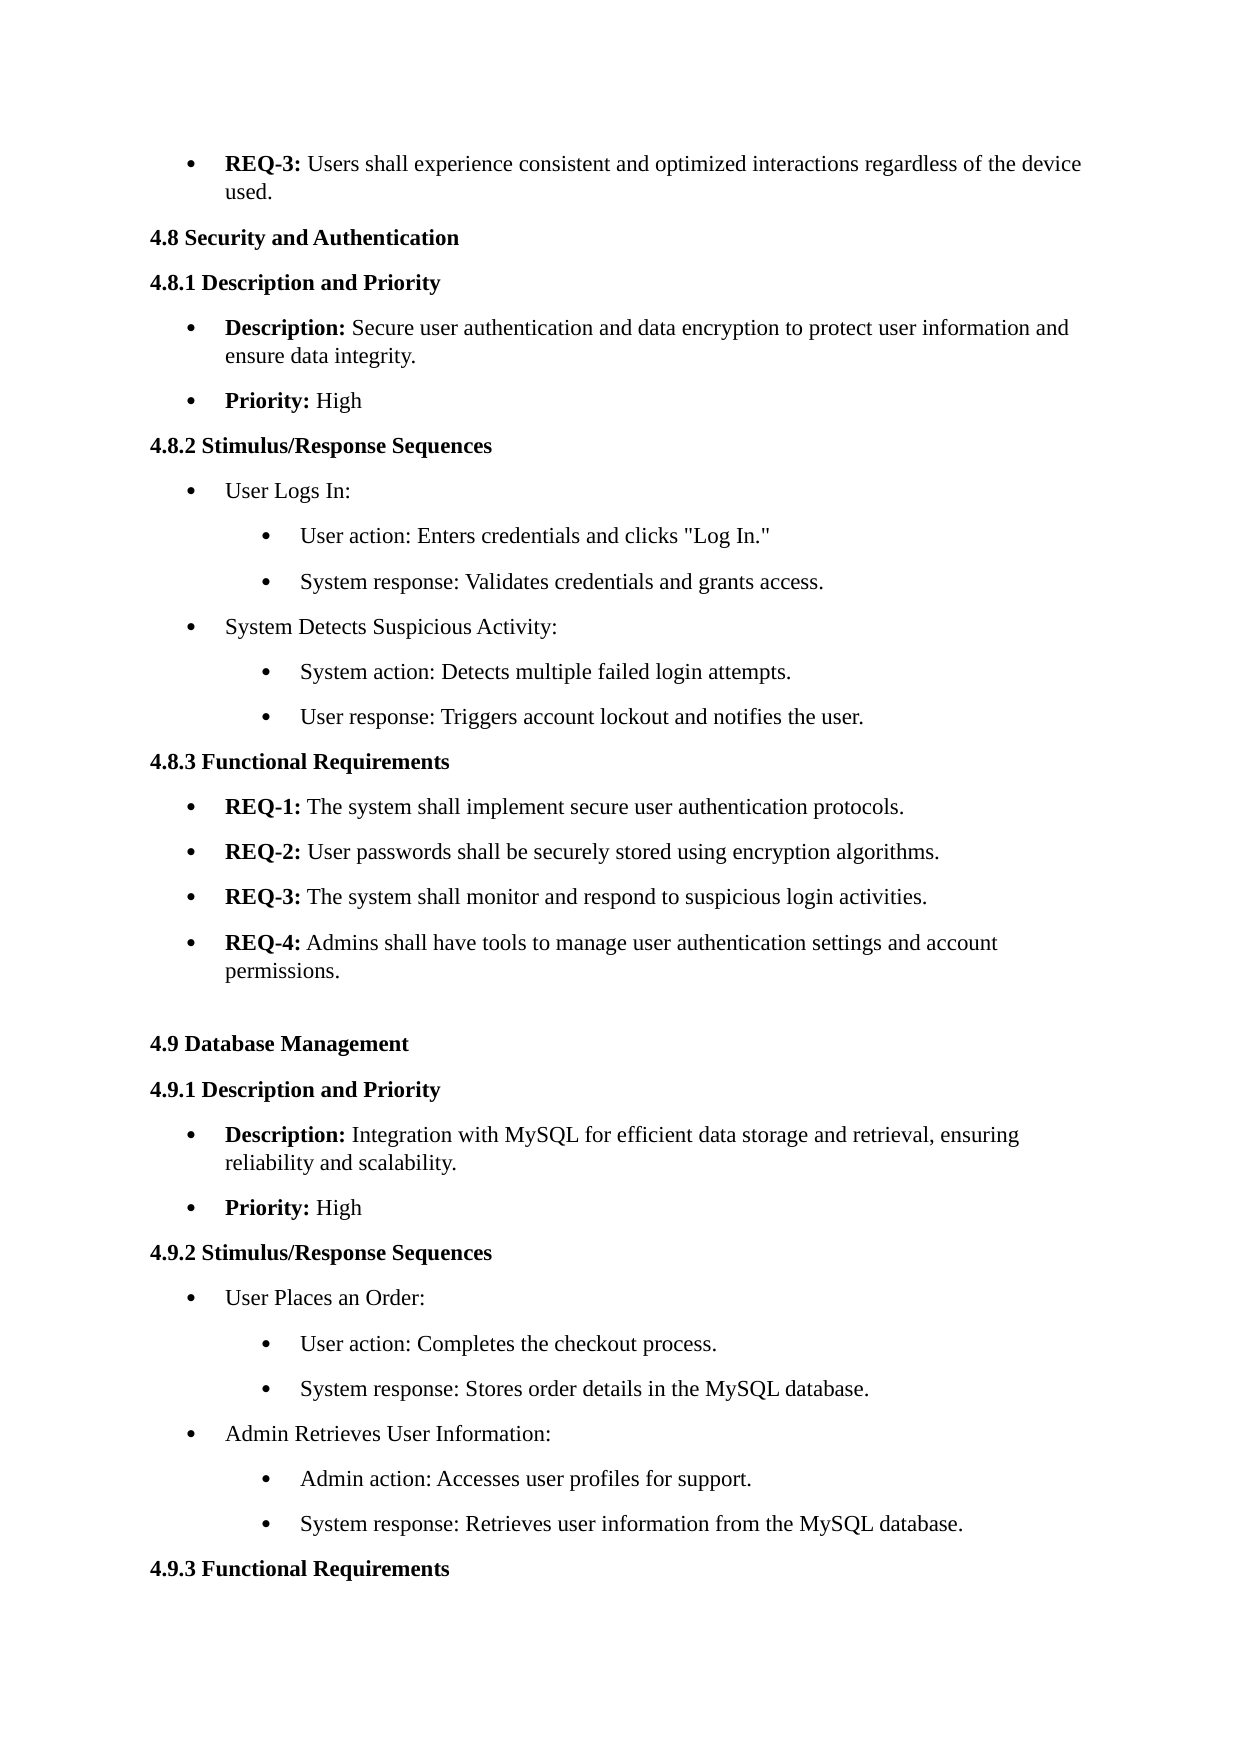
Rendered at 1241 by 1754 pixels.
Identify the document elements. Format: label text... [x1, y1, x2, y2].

list System action: Detects multiple failed login attempts. [262, 658, 1090, 684]
list Admin action: Accesses user profiles for support. [262, 1465, 1090, 1491]
list System response: Validates credentials and grants access. [262, 568, 1090, 594]
list User Places an Order: [187, 1284, 1090, 1311]
text 4.9.2 Stimulus/Response Sequences [150, 1239, 1090, 1266]
list REQ-1: The system shall implement secure user authentication protocols. [187, 793, 1090, 819]
list Priority: High [187, 1194, 1090, 1221]
text 4.8.2 Stimulus/Response Sequences [150, 432, 1090, 459]
list System response: Stores order details in the MySQL database. [262, 1375, 1090, 1401]
text 4.9.1 Description and Priority [150, 1076, 1090, 1102]
list User action: Enters credentials and clicks "Log In." [262, 523, 1090, 549]
list User response: Triggers account lockout and notifies the user. [262, 703, 1090, 729]
list REQ-2: User passwords shall be securely stored using encryption algorithms. [187, 838, 1090, 865]
list User action: Completes the checkout process. [262, 1329, 1090, 1356]
list Description: Secure user authentication and data encryption to protect user information and ensure data integrity. [187, 314, 1090, 368]
list Admin Retrieves User Information: [187, 1420, 1090, 1446]
list Priority: High [187, 387, 1090, 414]
list System response: Retrieves user information from the MySQL database. [262, 1510, 1090, 1536]
text 4.9.3 Functional Requirements [150, 1555, 1090, 1581]
text 4.8 Security and Authentication [150, 223, 1090, 250]
list User Logs In: [187, 477, 1090, 504]
list Description: Integration with MySQL for efficient data storage and retrieval, ensuring reliability and scalability. [187, 1121, 1090, 1176]
text 4.9 Database Management [150, 1002, 1090, 1057]
list REQ-4: Admins shall have tools to manage user authentication settings and account permissions. [187, 928, 1090, 983]
text 4.8.1 Description and Priority [150, 269, 1090, 295]
list REQ-3: The system shall monitor and respond to suspicious login activities. [187, 883, 1090, 910]
text 4.8.3 Functional Requirements [150, 748, 1090, 774]
list REQ-3: Users shall experience consistent and optimized interactions regardless of the device used. [187, 150, 1090, 205]
list System Detects Suspicious Activity: [187, 613, 1090, 639]
